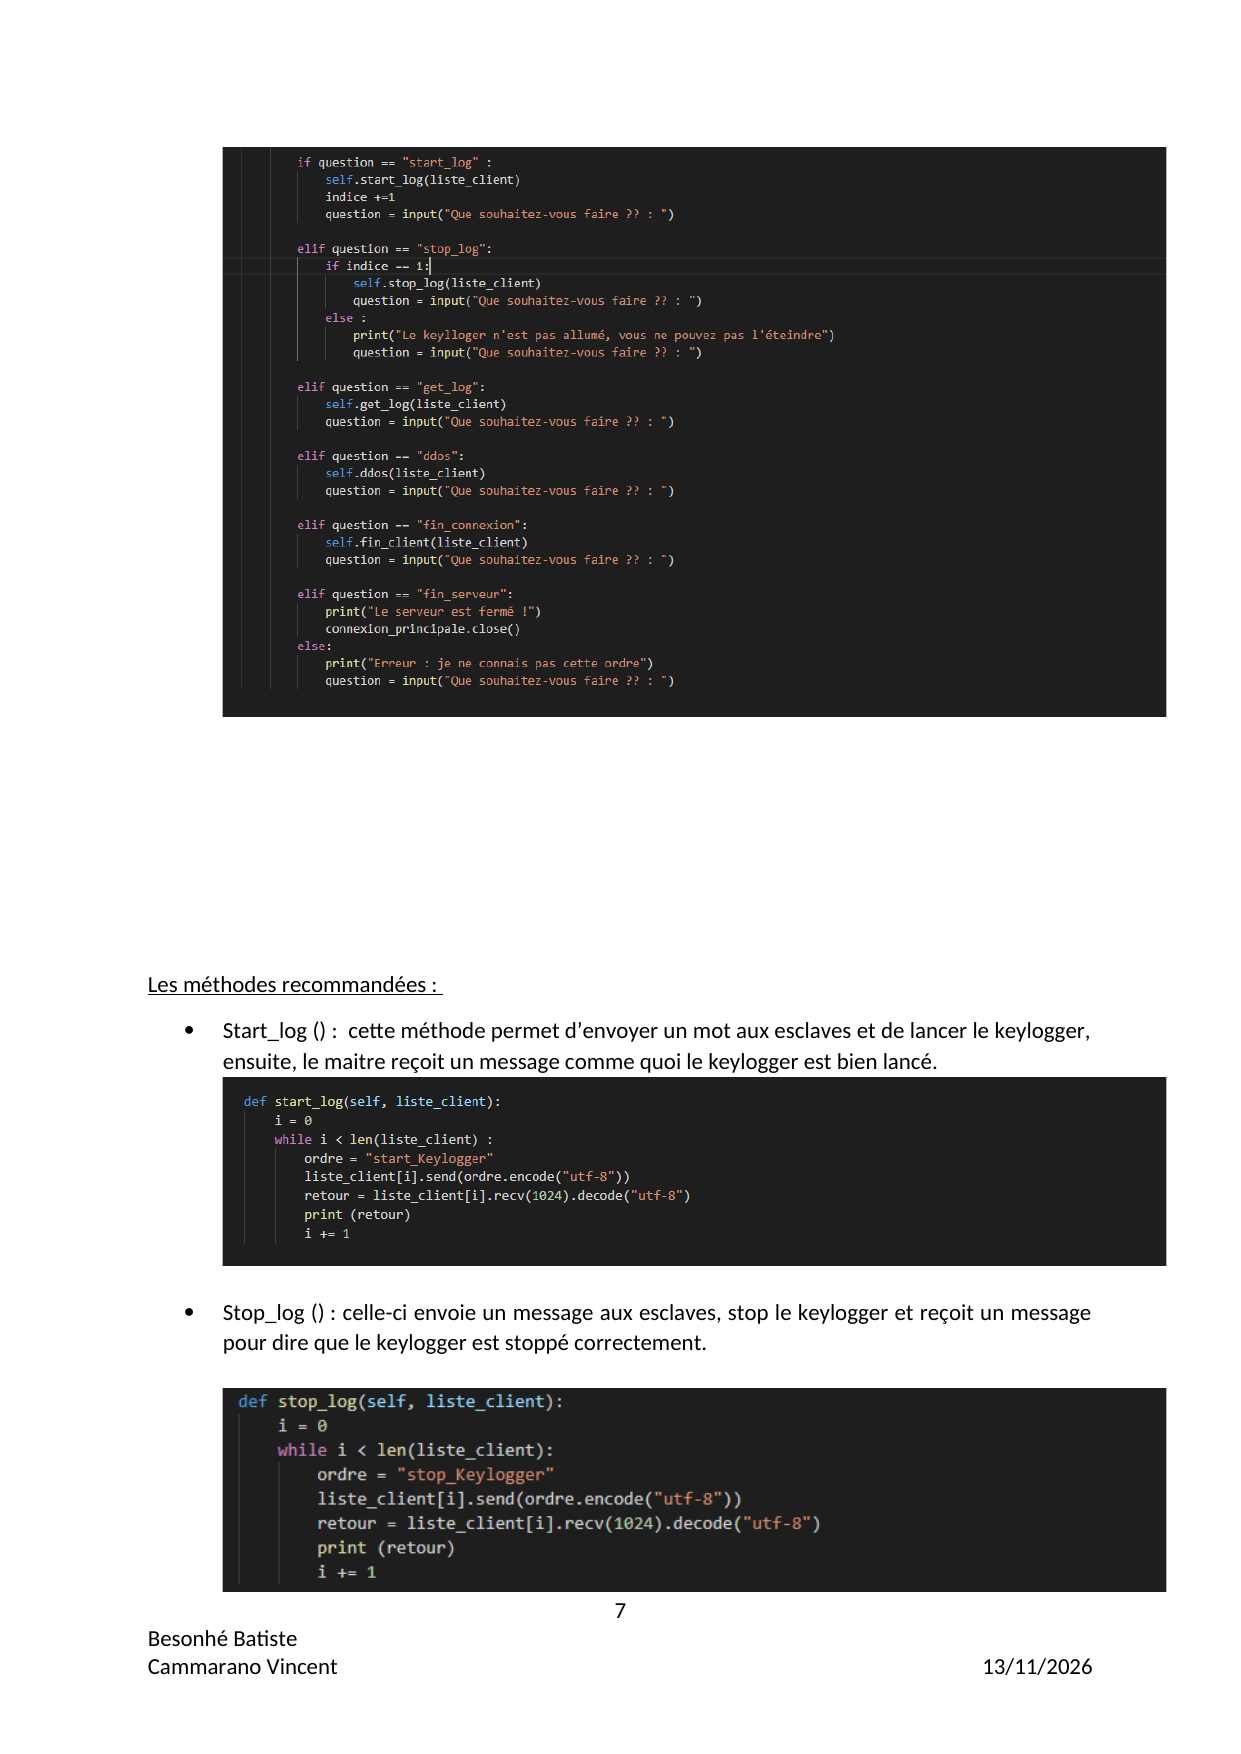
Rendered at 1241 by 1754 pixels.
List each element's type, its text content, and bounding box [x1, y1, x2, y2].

picture [222, 1077, 1167, 1266]
picture [222, 1388, 1167, 1592]
list Stop_log () : celle-ci envoie un message aux esclaves, stop le keylogger et reçoit un message pour dire que le keylogger est stoppé correctement. [185, 1298, 1093, 1356]
list Start_log () : cette méthode permet d’envoyer un mot aux esclaves et de lancer le keylogger, ensuite, le maitre reçoit un message comme quoi le keylogger est bien lancé. [185, 1017, 1093, 1075]
text Les méthodes recommandées : [148, 970, 1093, 998]
picture [222, 147, 1167, 717]
